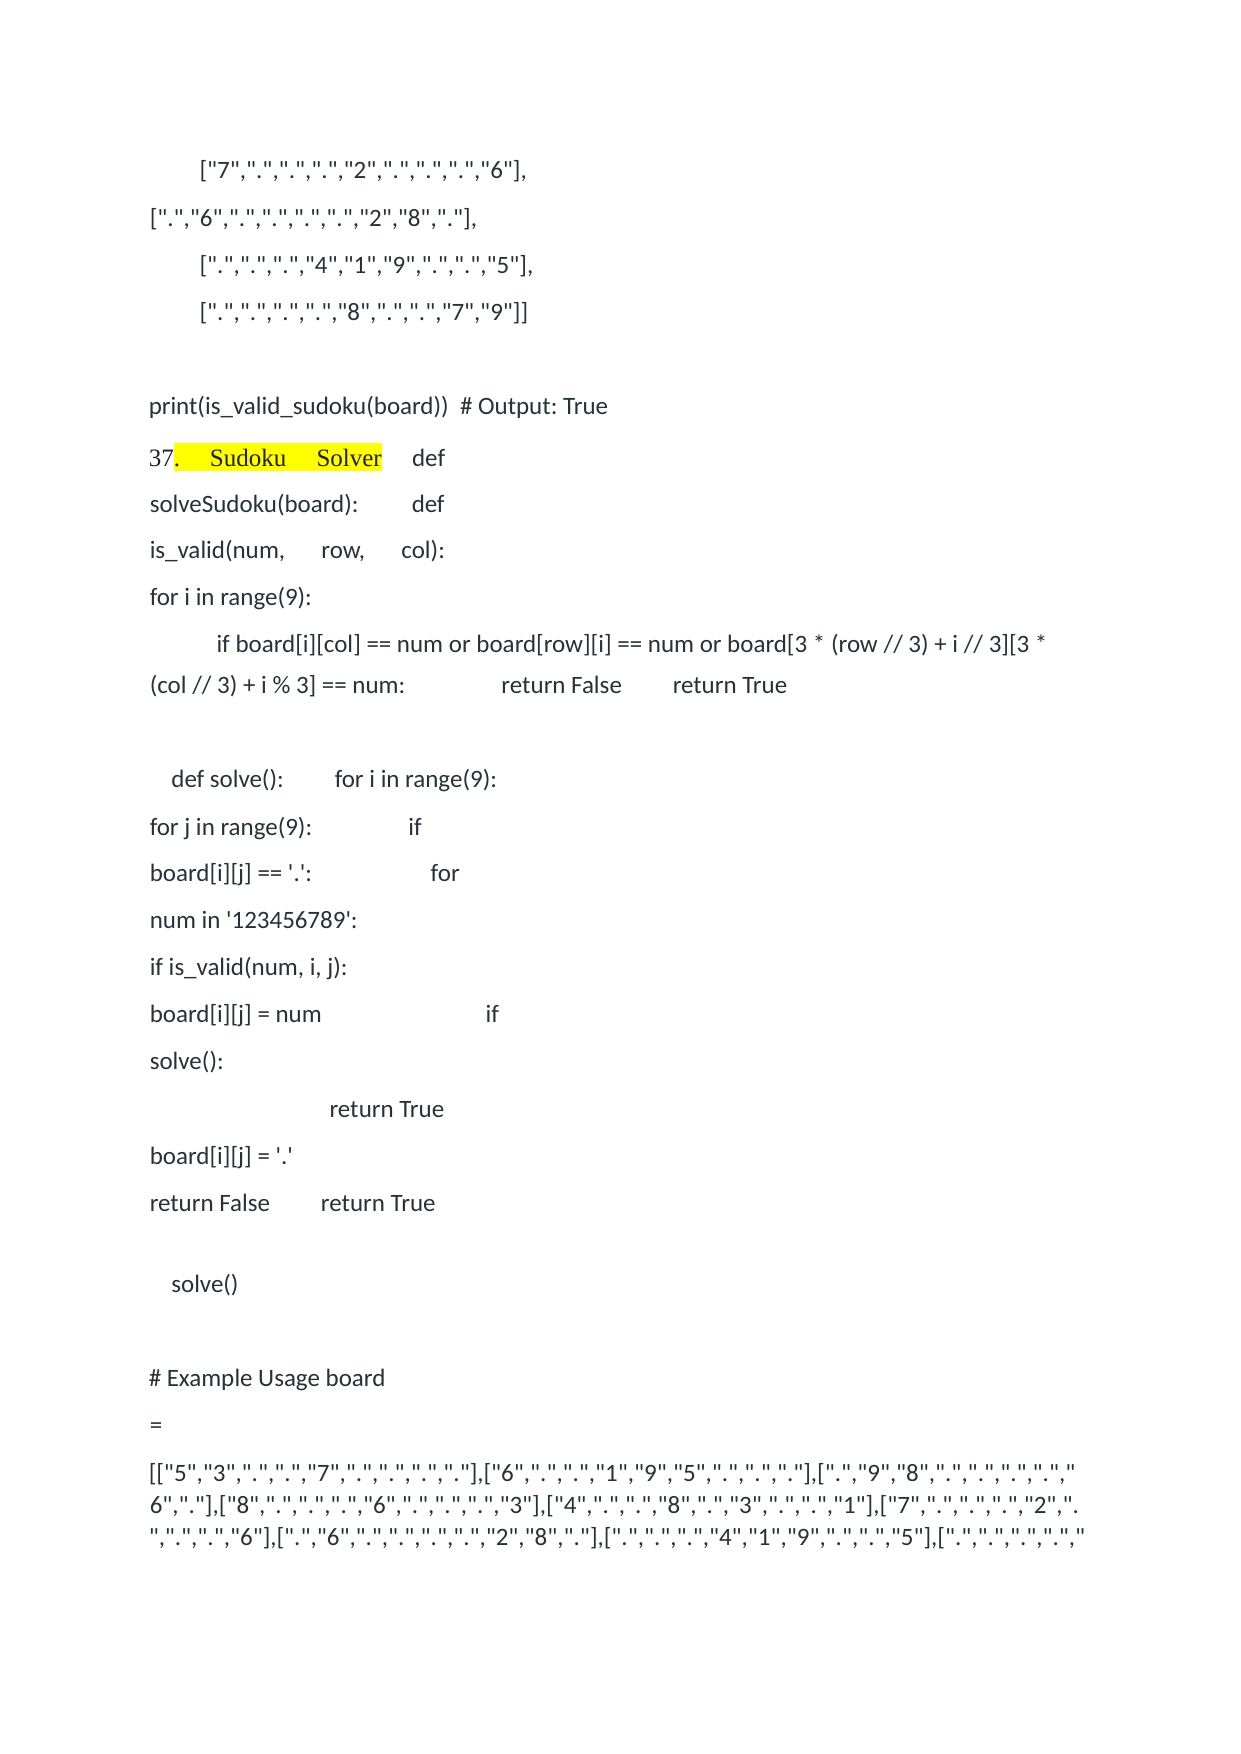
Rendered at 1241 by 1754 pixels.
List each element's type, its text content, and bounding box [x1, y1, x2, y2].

text 37. Sudoku Solver def solveSudoku(board): def is_valid(num, row, col): for i in range(9): [148, 442, 445, 611]
text ",".",".","6"],[".","6",".",".",".",".","2","8","."],[".",".",".","4","1","9",".",".","5"],[".",".",".","."," [148, 1521, 1088, 1552]
text # Example Usage board = [148, 1362, 387, 1440]
text print(is_valid_sudoku(board)) # Output: True [148, 391, 1088, 421]
text if board[i][col] == num or board[row][i] == num or board[3 * (row // 3) + i // 3][3 * (col // 3) + i % 3] == num: return False return True [148, 628, 1049, 700]
text def solve(): for i in range(9): for j in range(9): if board[i][j] == '.': for num in '123456789': if is_valid(num, i, j): board[i][j] = num if solve(): [148, 764, 506, 1076]
text [".",".",".",".","8",".",".","7","9"]] [148, 296, 1088, 327]
text [["5","3",".",".","7",".",".",".","."],["6",".",".","1","9","5",".",".","."],[".","9","8",".",".",".","."," 6","."],["8",".",".",".","6",".",".",".","3"],["4",".",".","8",".","3",".",".","1"],["7",".",".",".","2",". [148, 1457, 1088, 1519]
text return True board[i][j] = '.' return False return True [148, 1093, 453, 1218]
text [".",".",".","4","1","9",".",".","5"], [148, 249, 1088, 280]
text ["7",".",".",".","2",".",".",".","6"], [".","6",".",".",".",".","2","8","."], [148, 154, 862, 232]
text solve() [148, 1268, 1088, 1299]
